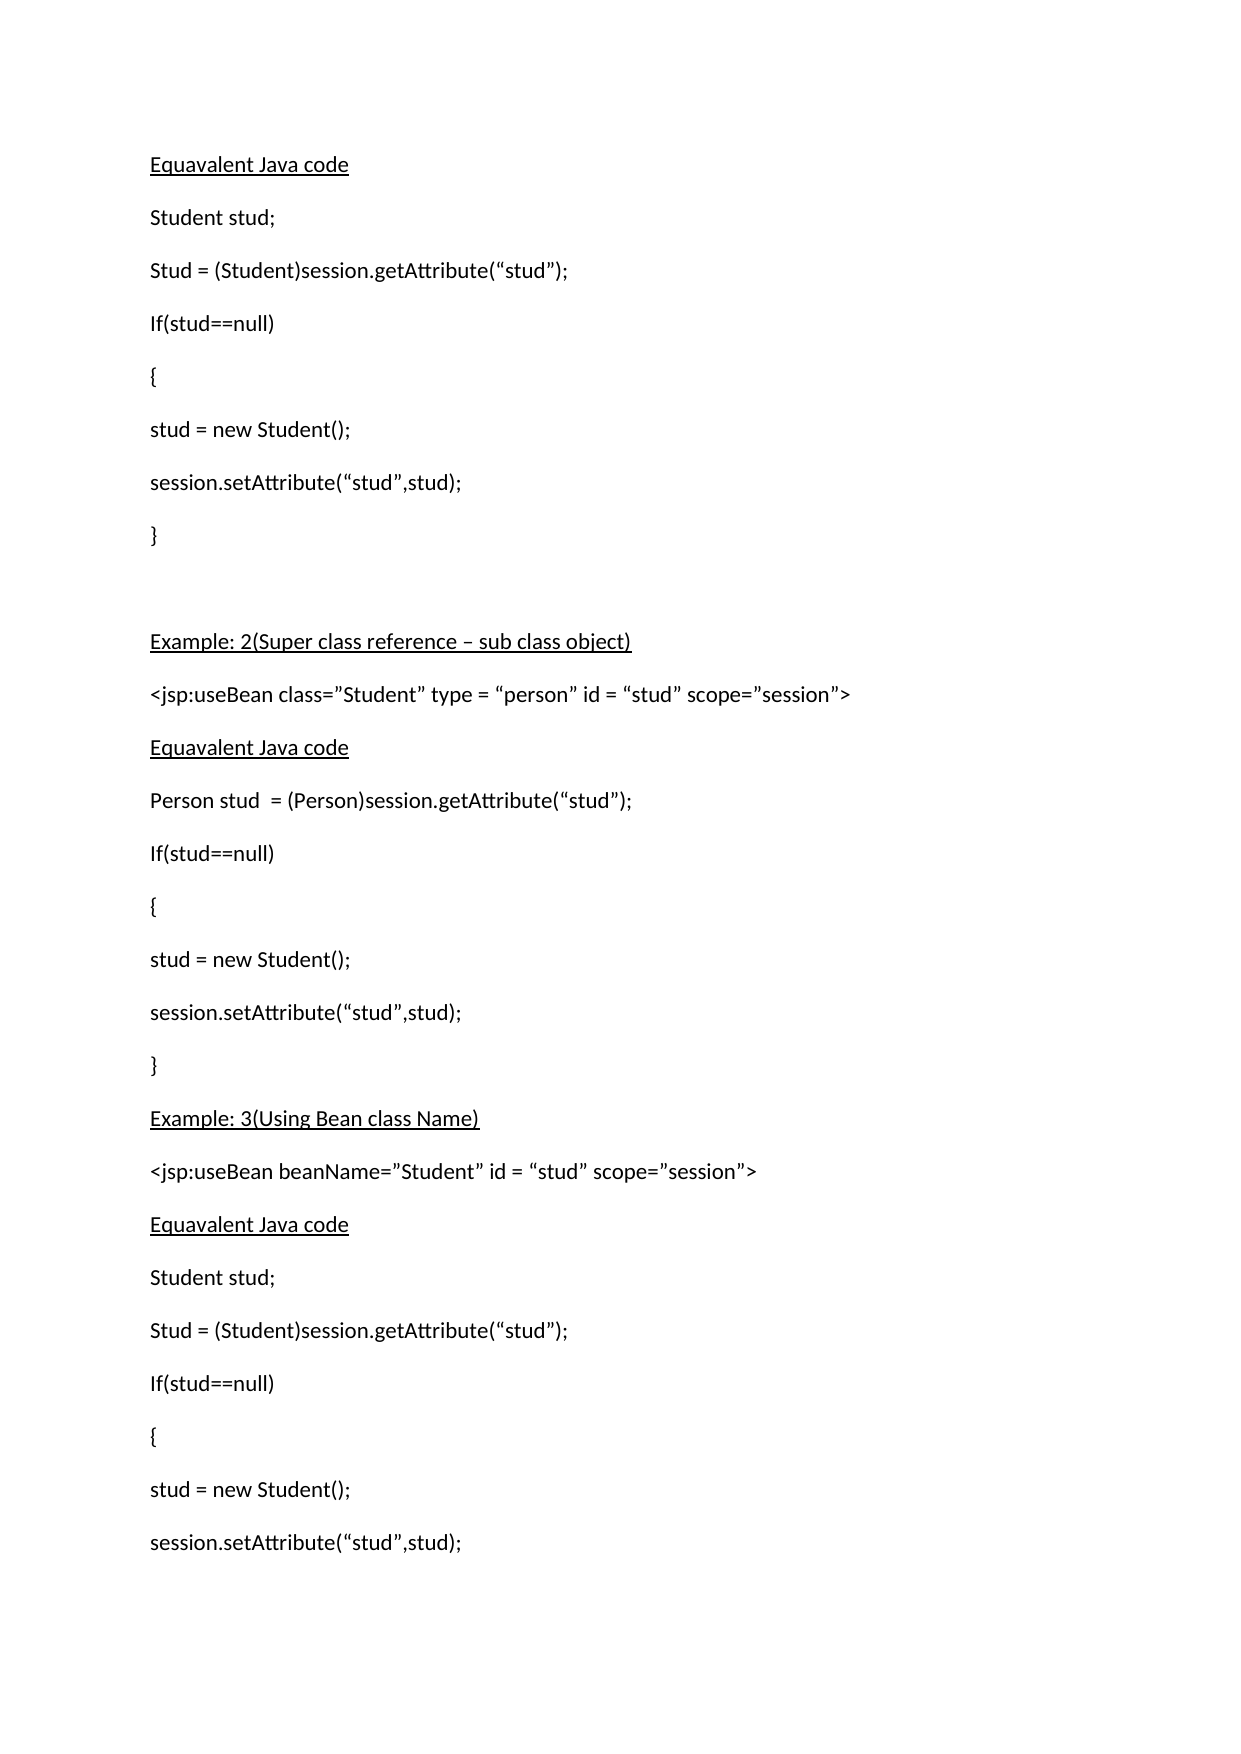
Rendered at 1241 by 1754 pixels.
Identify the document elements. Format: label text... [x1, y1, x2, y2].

text <jsp:useBean class=”Student” type = “person” id = “stud” scope=”session”> [150, 680, 1090, 708]
text session.setAttribute(“stud”,stud); [150, 1528, 1090, 1557]
text session.setAttribute(“stud”,stud); [150, 998, 1090, 1026]
text If(stud==null) [150, 839, 1090, 867]
text If(stud==null) [150, 309, 1090, 337]
text Example: 2(Super class reference – sub class object) [150, 627, 1090, 655]
text Person stud = (Person)session.getAttribute(“stud”); [150, 786, 1090, 814]
text Student stud; [150, 1263, 1090, 1291]
text Student stud; [150, 203, 1090, 231]
text } [150, 521, 1090, 549]
text stud = new Student(); [150, 945, 1090, 973]
text <jsp:useBean beanName=”Student” id = “stud” scope=”session”> [150, 1157, 1090, 1185]
text { [150, 1422, 1090, 1451]
text Stud = (Student)session.getAttribute(“stud”); [150, 1316, 1090, 1344]
text Example: 3(Using Bean class Name) [150, 1104, 1090, 1132]
text session.setAttribute(“stud”,stud); [150, 468, 1090, 496]
text Equavalent Java code [150, 1210, 1090, 1238]
text Equavalent Java code [150, 150, 1090, 178]
text } [150, 1051, 1090, 1079]
text { [150, 892, 1090, 920]
text Stud = (Student)session.getAttribute(“stud”); [150, 256, 1090, 284]
text Equavalent Java code [150, 733, 1090, 761]
text stud = new Student(); [150, 415, 1090, 443]
text { [150, 362, 1090, 390]
text stud = new Student(); [150, 1476, 1090, 1503]
text If(stud==null) [150, 1369, 1090, 1397]
